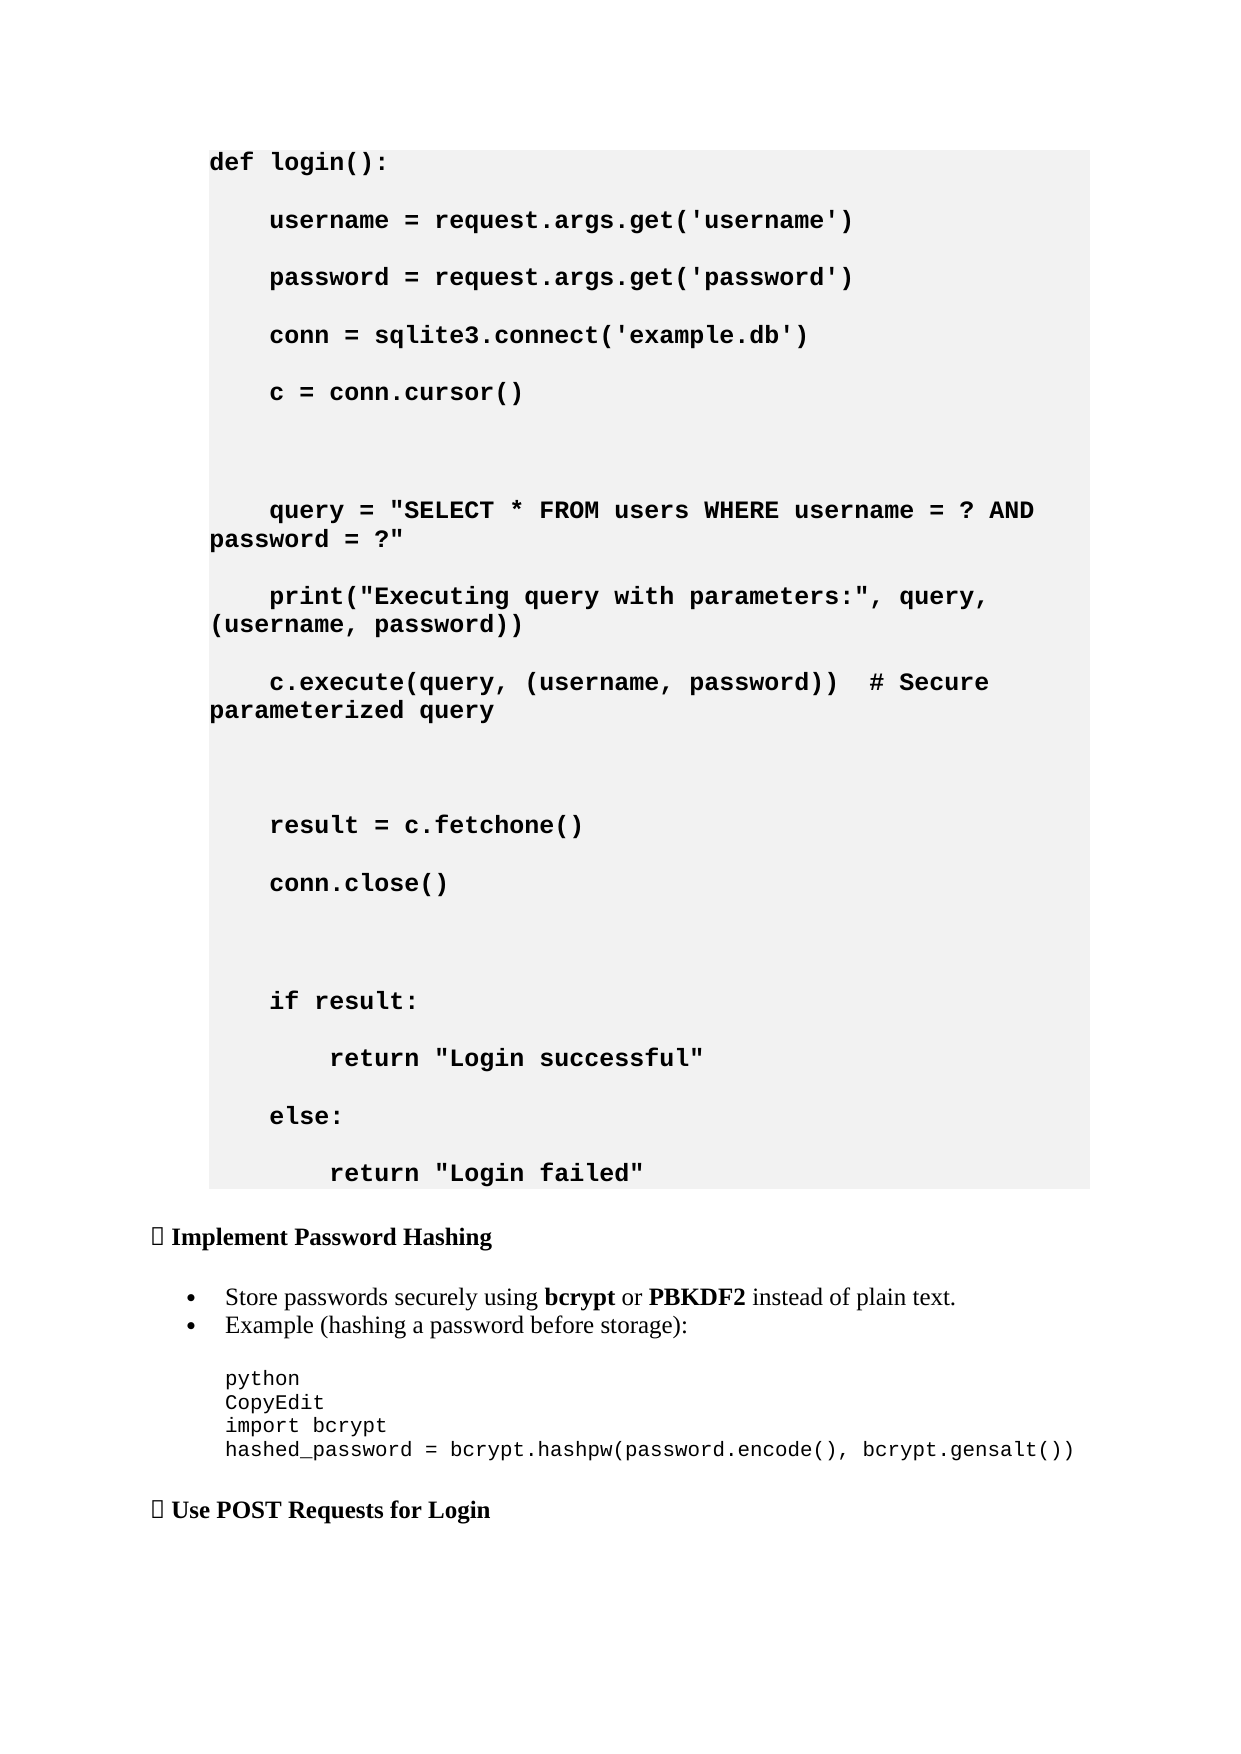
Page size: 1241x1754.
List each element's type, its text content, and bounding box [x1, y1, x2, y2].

text return "Login successful" [209, 1046, 1090, 1074]
text else: [209, 1103, 1090, 1132]
text print("Executing query with parameters:", query, (username, password)) [209, 584, 1090, 640]
text result = c.fetchone() [209, 813, 1090, 841]
text import bcrypt [225, 1416, 1090, 1439]
text c.execute(query, (username, password)) # Secure parameterized query [209, 669, 1090, 726]
list Store passwords securely using bcrypt or PBKDF2 instead of plain text. [187, 1282, 1090, 1310]
text python [225, 1368, 1090, 1392]
text CopyEdit [225, 1392, 1090, 1416]
text password = request.args.get('password') [209, 265, 1090, 293]
list Example (hashing a password before storage): [187, 1310, 1090, 1339]
text ✅ Use POST Requests for Login [150, 1492, 1090, 1526]
text if result: [209, 988, 1090, 1017]
text conn = sqlite3.connect('example.db') [209, 322, 1090, 351]
text c = conn.cursor() [209, 380, 1090, 408]
text def login(): [209, 150, 1090, 178]
text return "Login failed" [209, 1161, 1090, 1189]
text query = "SELECT * FROM users WHERE username = ? AND password = ?" [209, 498, 1090, 554]
text hashed_password = bcrypt.hashpw(password.encode(), bcrypt.gensalt()) [225, 1439, 1090, 1463]
text ✅ Implement Password Hashing [150, 1218, 1090, 1252]
text username = request.args.get('username') [209, 207, 1090, 236]
text conn.close() [209, 870, 1090, 899]
